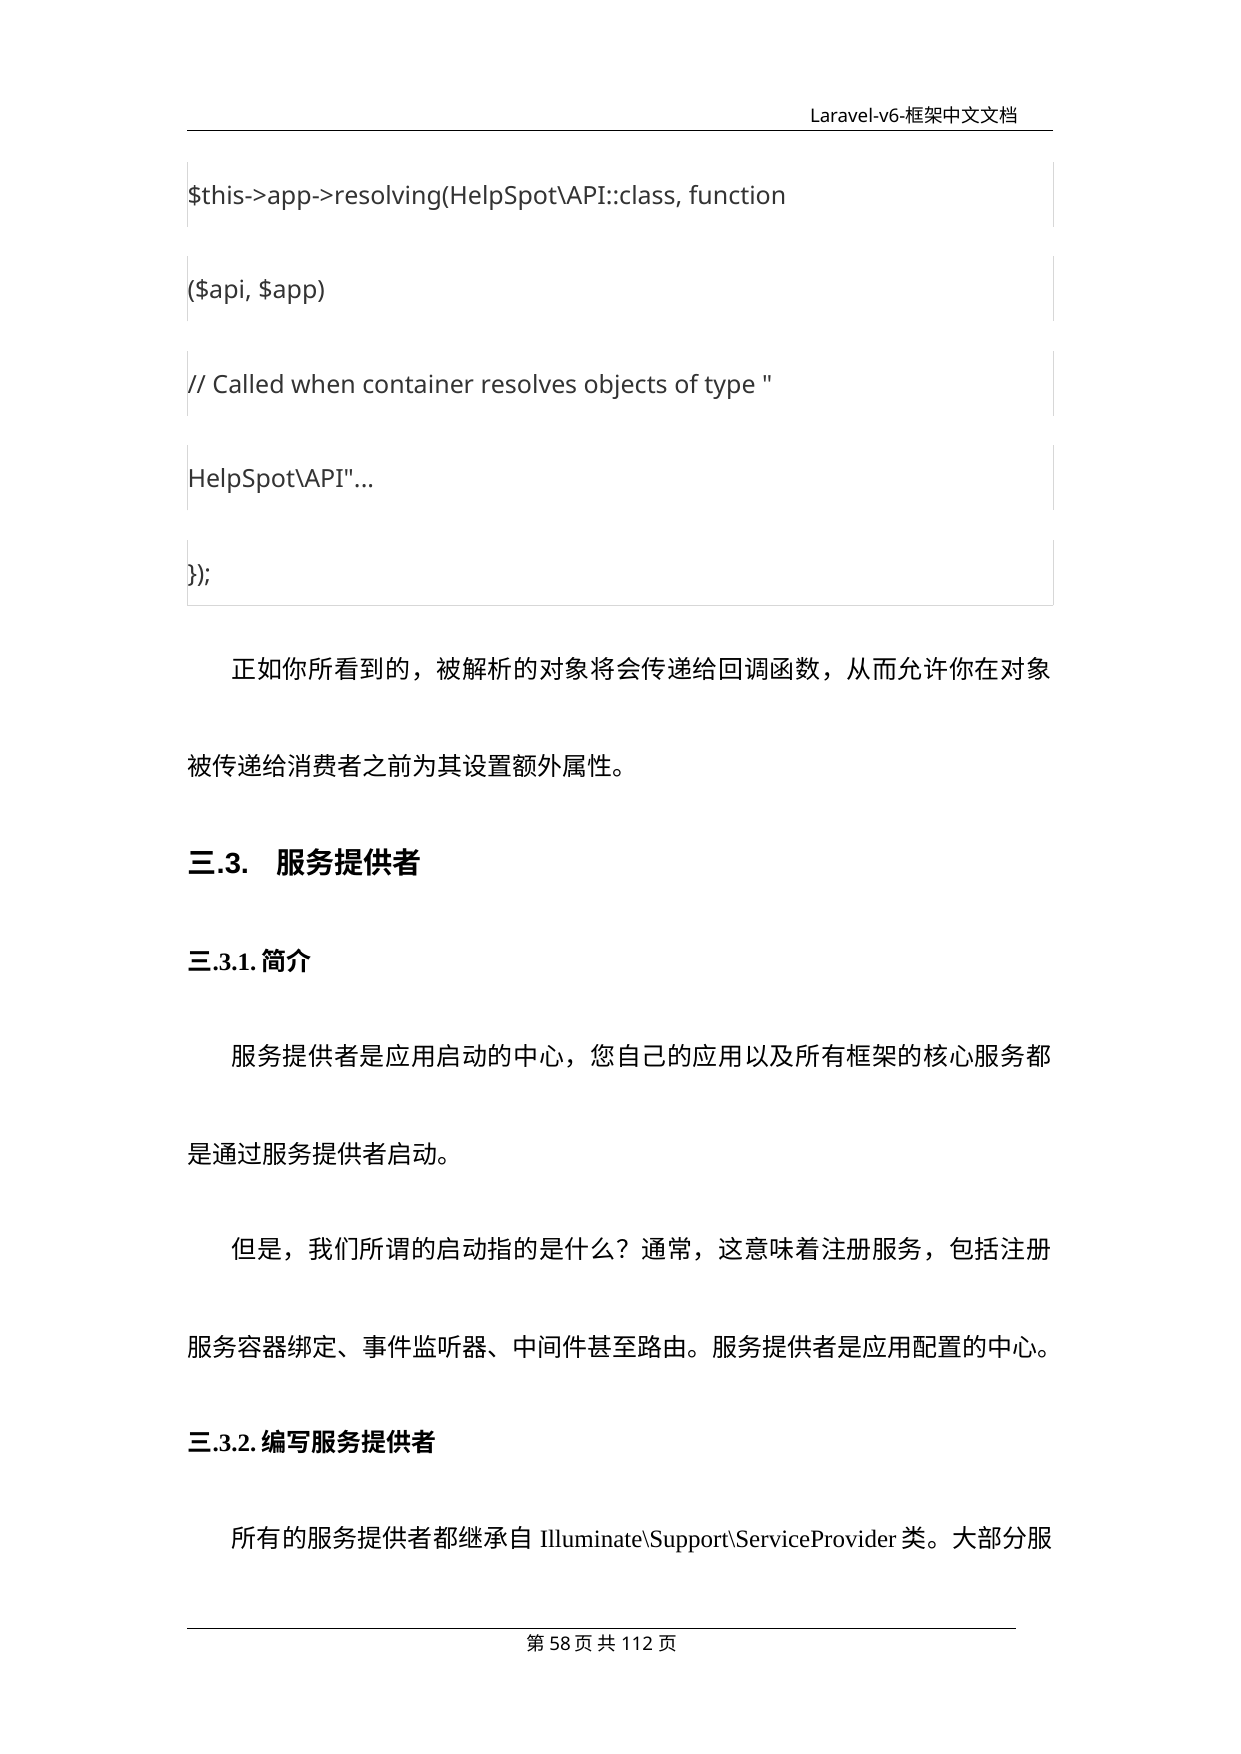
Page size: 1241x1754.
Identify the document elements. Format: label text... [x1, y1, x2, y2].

subtitle 简介 [187, 927, 1053, 992]
text 但是，我们所谓的启动指的是什么？通常，这意味着注册服务，包括注册服务容器绑定、事件监听器、中间件甚至路由。服务提供者是应用配置的中心。 [187, 1215, 1053, 1378]
subtitle 编写服务提供者 [187, 1408, 1053, 1473]
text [187, 1504, 1053, 1569]
text }); [188, 540, 1053, 605]
text // Called when container resolves objects of type " [188, 351, 1053, 416]
subtitle 服务提供者 [187, 828, 1053, 893]
text 正如你所看到的，被解析的对象将会传递给回调函数，从而允许你在对象被传递给消费者之前为其设置额外属性。 [187, 635, 1053, 797]
text HelpSpot\API"... [188, 445, 1053, 510]
text ($api, $app) [188, 256, 1053, 321]
text $this->app->resolving(HelpSpot\API::class, function [188, 162, 1053, 227]
text 服务提供者是应用启动的中心，您自己的应用以及所有框架的核心服务都 是通过服务提供者启动。 [187, 1022, 1053, 1185]
